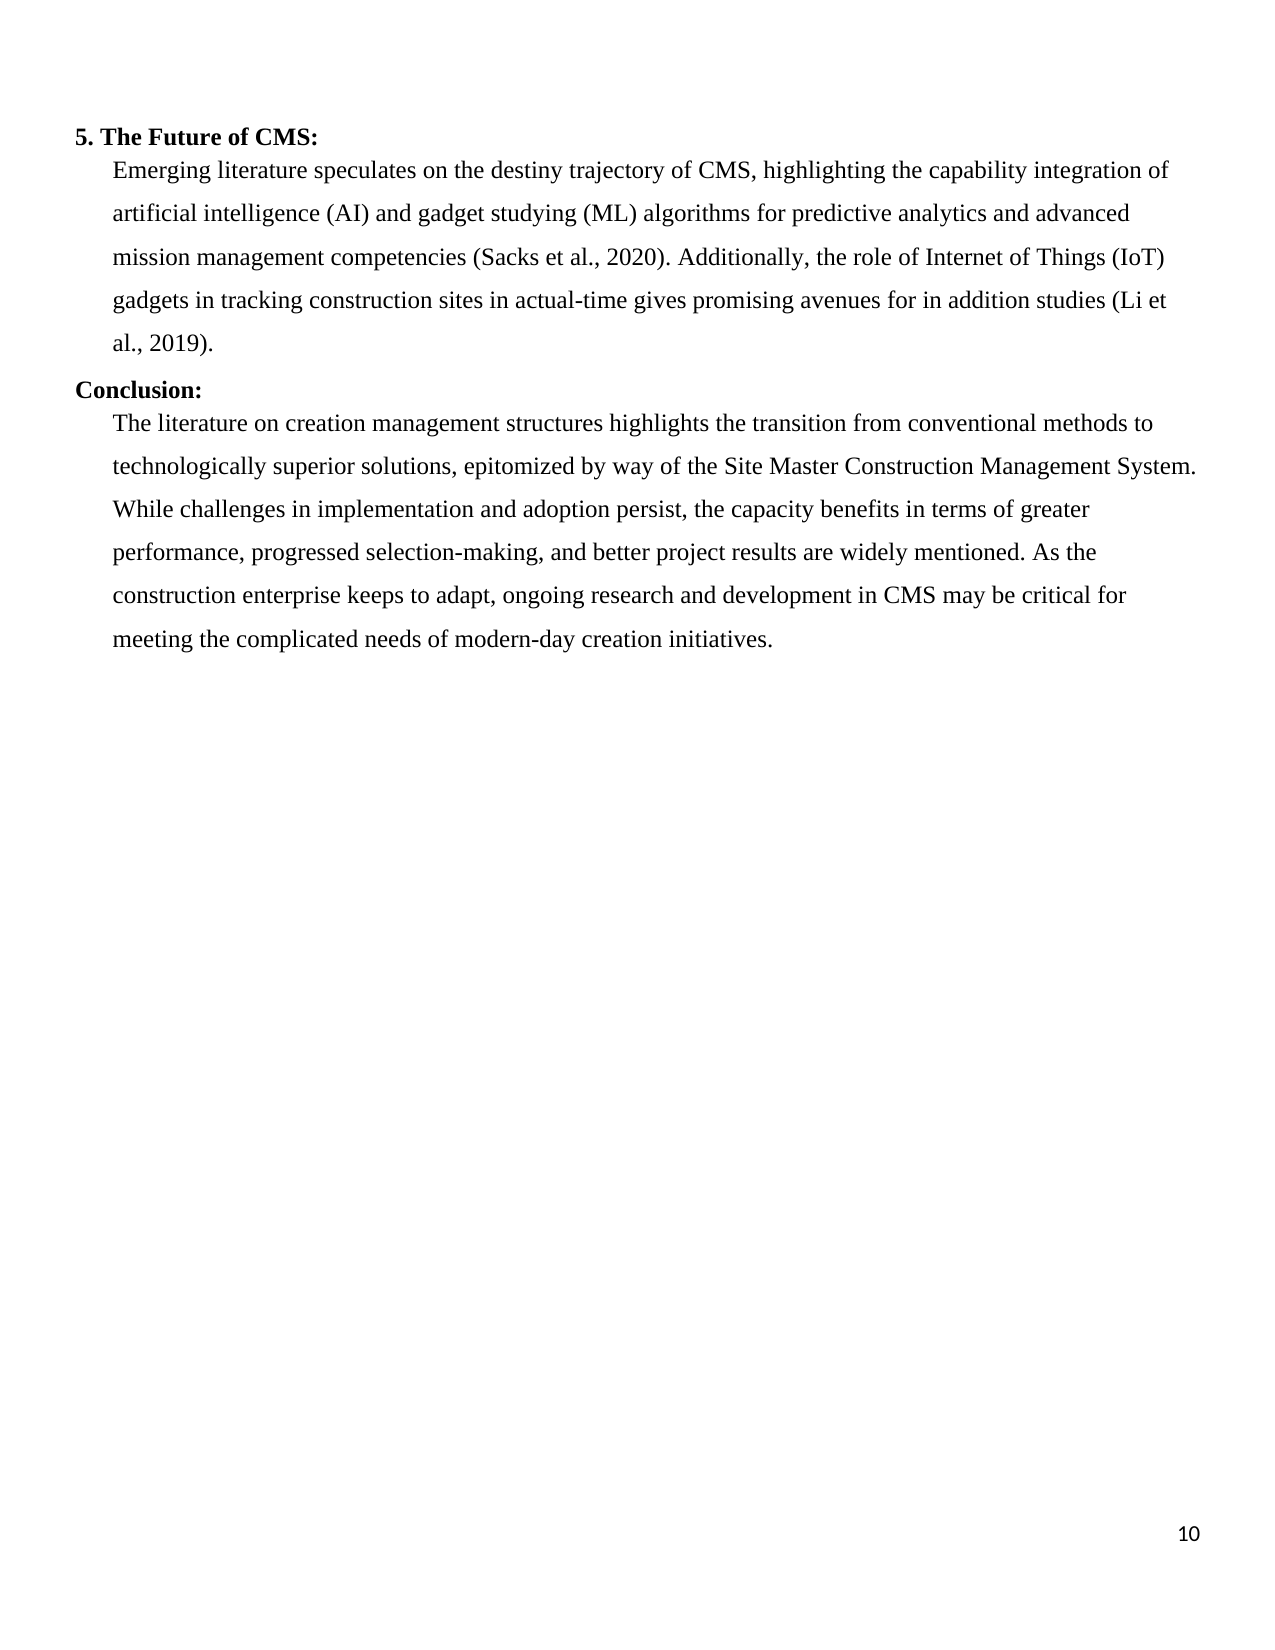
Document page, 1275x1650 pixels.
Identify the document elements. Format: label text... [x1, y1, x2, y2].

text Emerging literature speculates on the destiny trajectory of CMS, highlighting the capability integration of artificial intelligence (AI) and gadget studying (ML) algorithms for predictive analytics and advanced mission management competencies (Sacks et al., 2020). Additionally, the role of Internet of Things (IoT) gadgets in tracking construction sites in actual-time gives promising avenues for in addition studies (Li et al., 2019). [112, 155, 1200, 357]
subtitle 5. The Future of CMS: [75, 122, 1200, 151]
subtitle Conclusion: [75, 375, 1200, 404]
text The literature on creation management structures highlights the transition from conventional methods to technologically superior solutions, epitomized by way of the Site Master Construction Management System. While challenges in implementation and adoption persist, the capacity benefits in terms of greater performance, progressed selection-making, and better project results are widely mentioned. As the construction enterprise keeps to adapt, ongoing research and development in CMS may be critical for meeting the complicated needs of modern-day creation initiatives. [112, 408, 1200, 652]
